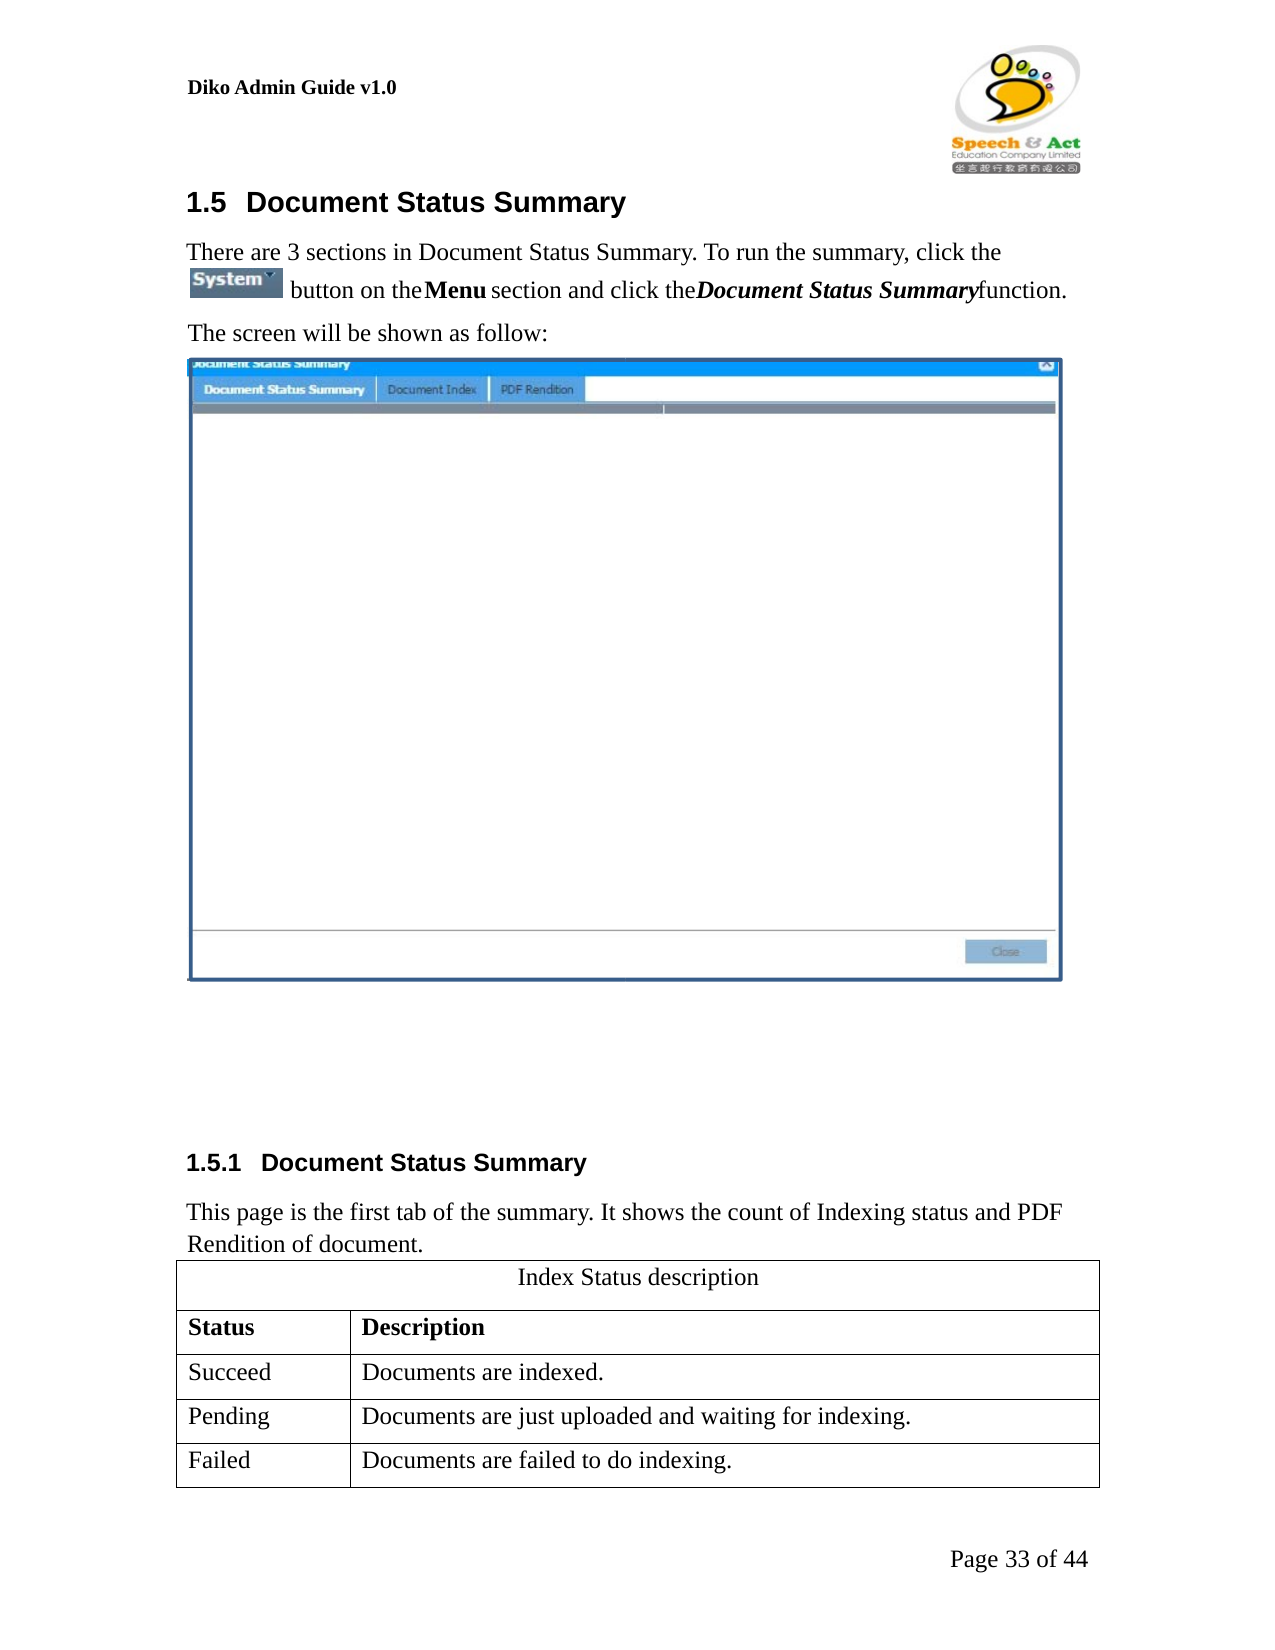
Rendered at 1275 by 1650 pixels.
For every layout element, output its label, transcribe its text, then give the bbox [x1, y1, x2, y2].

table_cell Succeed [177, 1355, 350, 1398]
table_cell Description [351, 1311, 1099, 1354]
table_header [177, 1261, 350, 1310]
table_cell Documents are failed to do indexing. [351, 1444, 1099, 1487]
table_cell Failed [177, 1444, 350, 1487]
subtitle Document Status Summary [186, 185, 1101, 218]
table_header Index Status description [350, 1261, 1099, 1310]
picture [190, 268, 283, 298]
table_cell Status [177, 1311, 350, 1354]
picture [951, 45, 1081, 174]
table_cell Documents are indexed. [351, 1355, 1099, 1398]
table_cell Documents are just uploaded and waiting for indexing. [351, 1400, 1099, 1443]
text This page is the first tab of the summary. It shows the count of Indexing status and PDF Rendition of document. [186, 1197, 1090, 1257]
text There are 3 sections in Document Status Summary. To run the summary, click the [186, 237, 1090, 266]
subtitle Document Status Summary [186, 1148, 1101, 1177]
table_cell Pending [177, 1400, 350, 1443]
picture [193, 362, 1058, 977]
